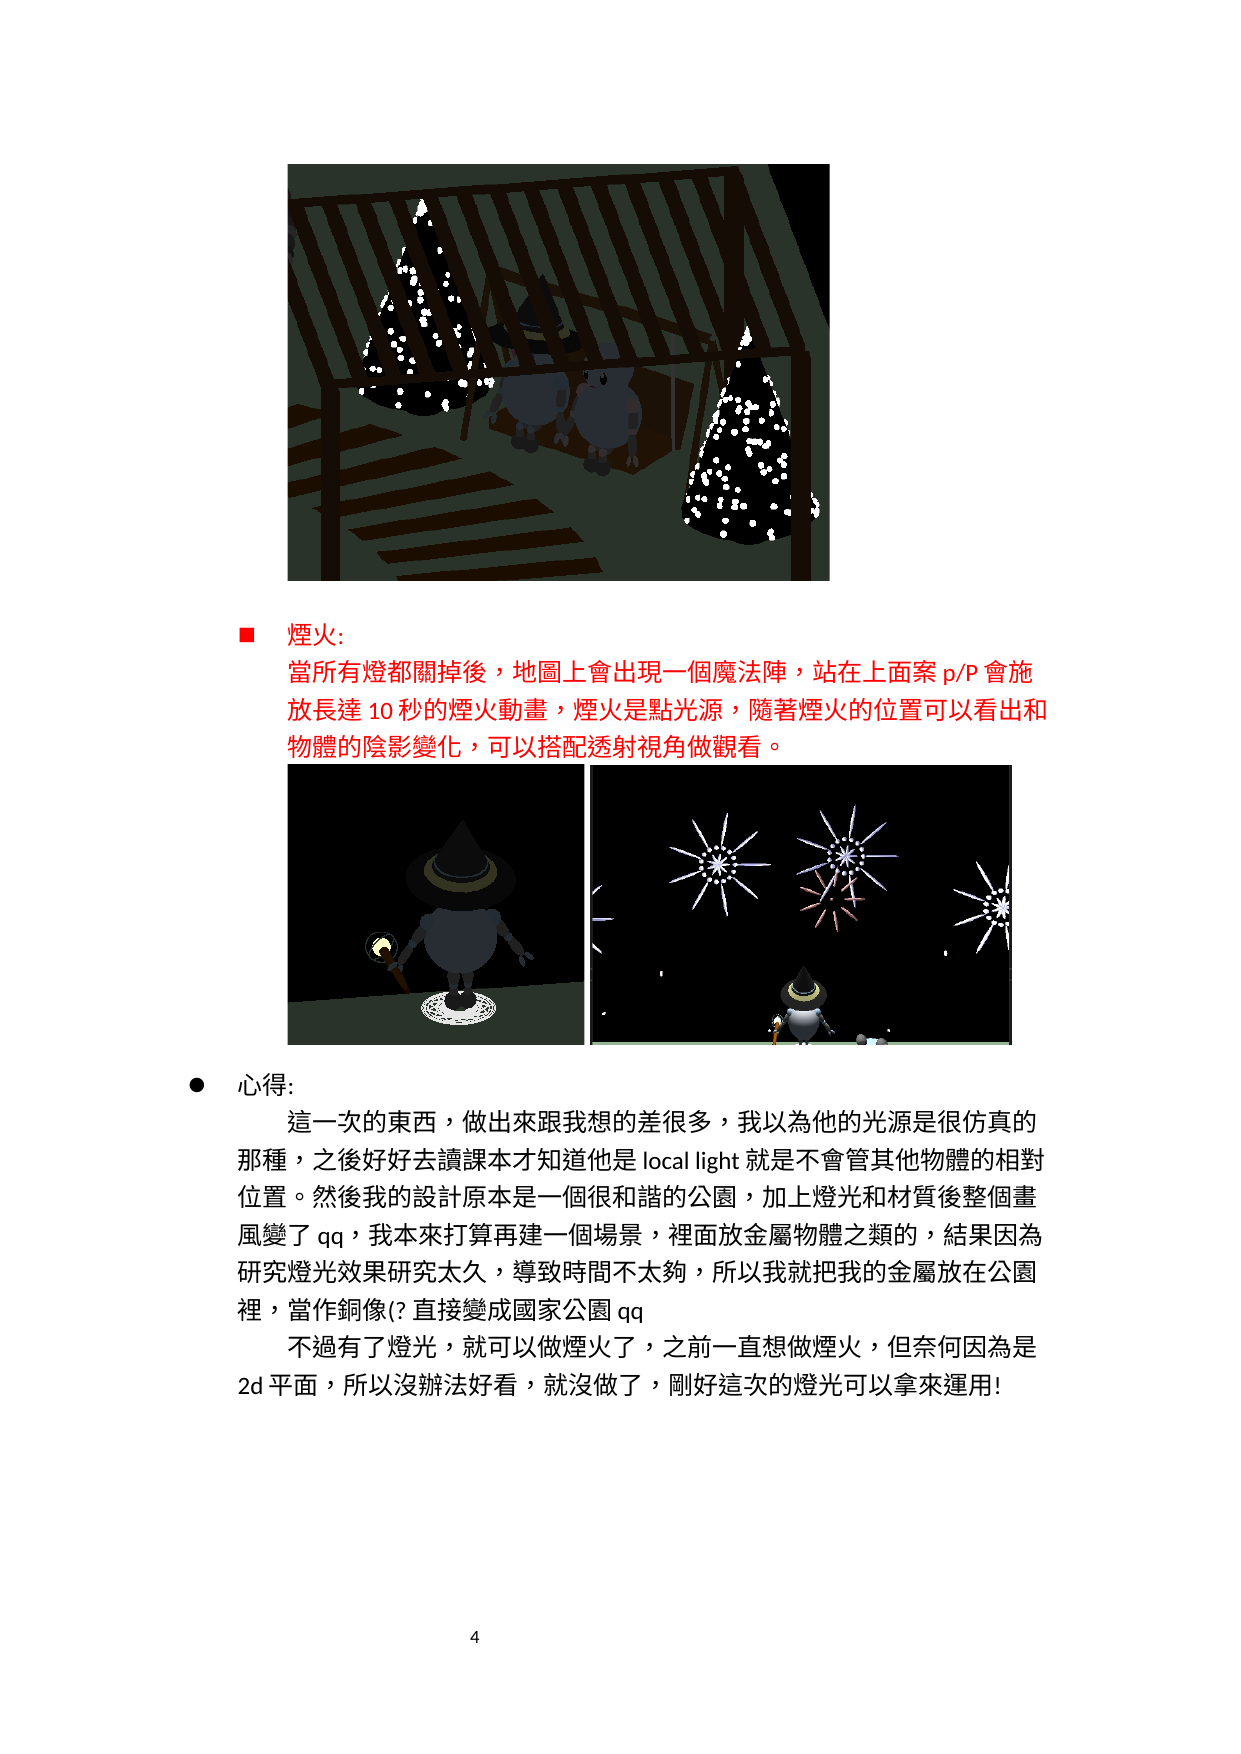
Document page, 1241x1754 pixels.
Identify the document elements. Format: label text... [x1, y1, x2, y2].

picture [590, 765, 1012, 1045]
text 這一次的東西，做出來跟我想的差很多，我以為他的光源是很仿真的那種，之後好好去讀課本才知道他是local light就是不會管其他物體的相對位置。然後我的設計原本是一個很和諧的公園，加上燈光和材質後整個畫風變了qq，我本來打算再建一個場景，裡面放金屬物體之類的，結果因為研究燈光效果研究太久，導致時間不太夠，所以我就把我的金屬放在公園裡，當作銅像(? 直接變成國家公園qq [237, 1102, 1053, 1327]
list 心得: [187, 1064, 1053, 1102]
picture [287, 764, 585, 1045]
picture [287, 164, 830, 581]
text 不過有了燈光，就可以做煙火了，之前一直想做煙火，但奈何因為是 [287, 1327, 1053, 1364]
text 2d平面，所以沒辦法好看，就沒做了，剛好這次的燈光可以拿來運用! [237, 1364, 1053, 1402]
text 當所有燈都關掉後，地圖上會出現一個魔法陣，站在上面案p/P會施放長達10秒的煙火動畫，煙火是點光源，隨著煙火的位置可以看出和物體的陰影變化，可以搭配透射視角做觀看。 [287, 652, 1053, 764]
list 煙火: [237, 614, 1053, 652]
